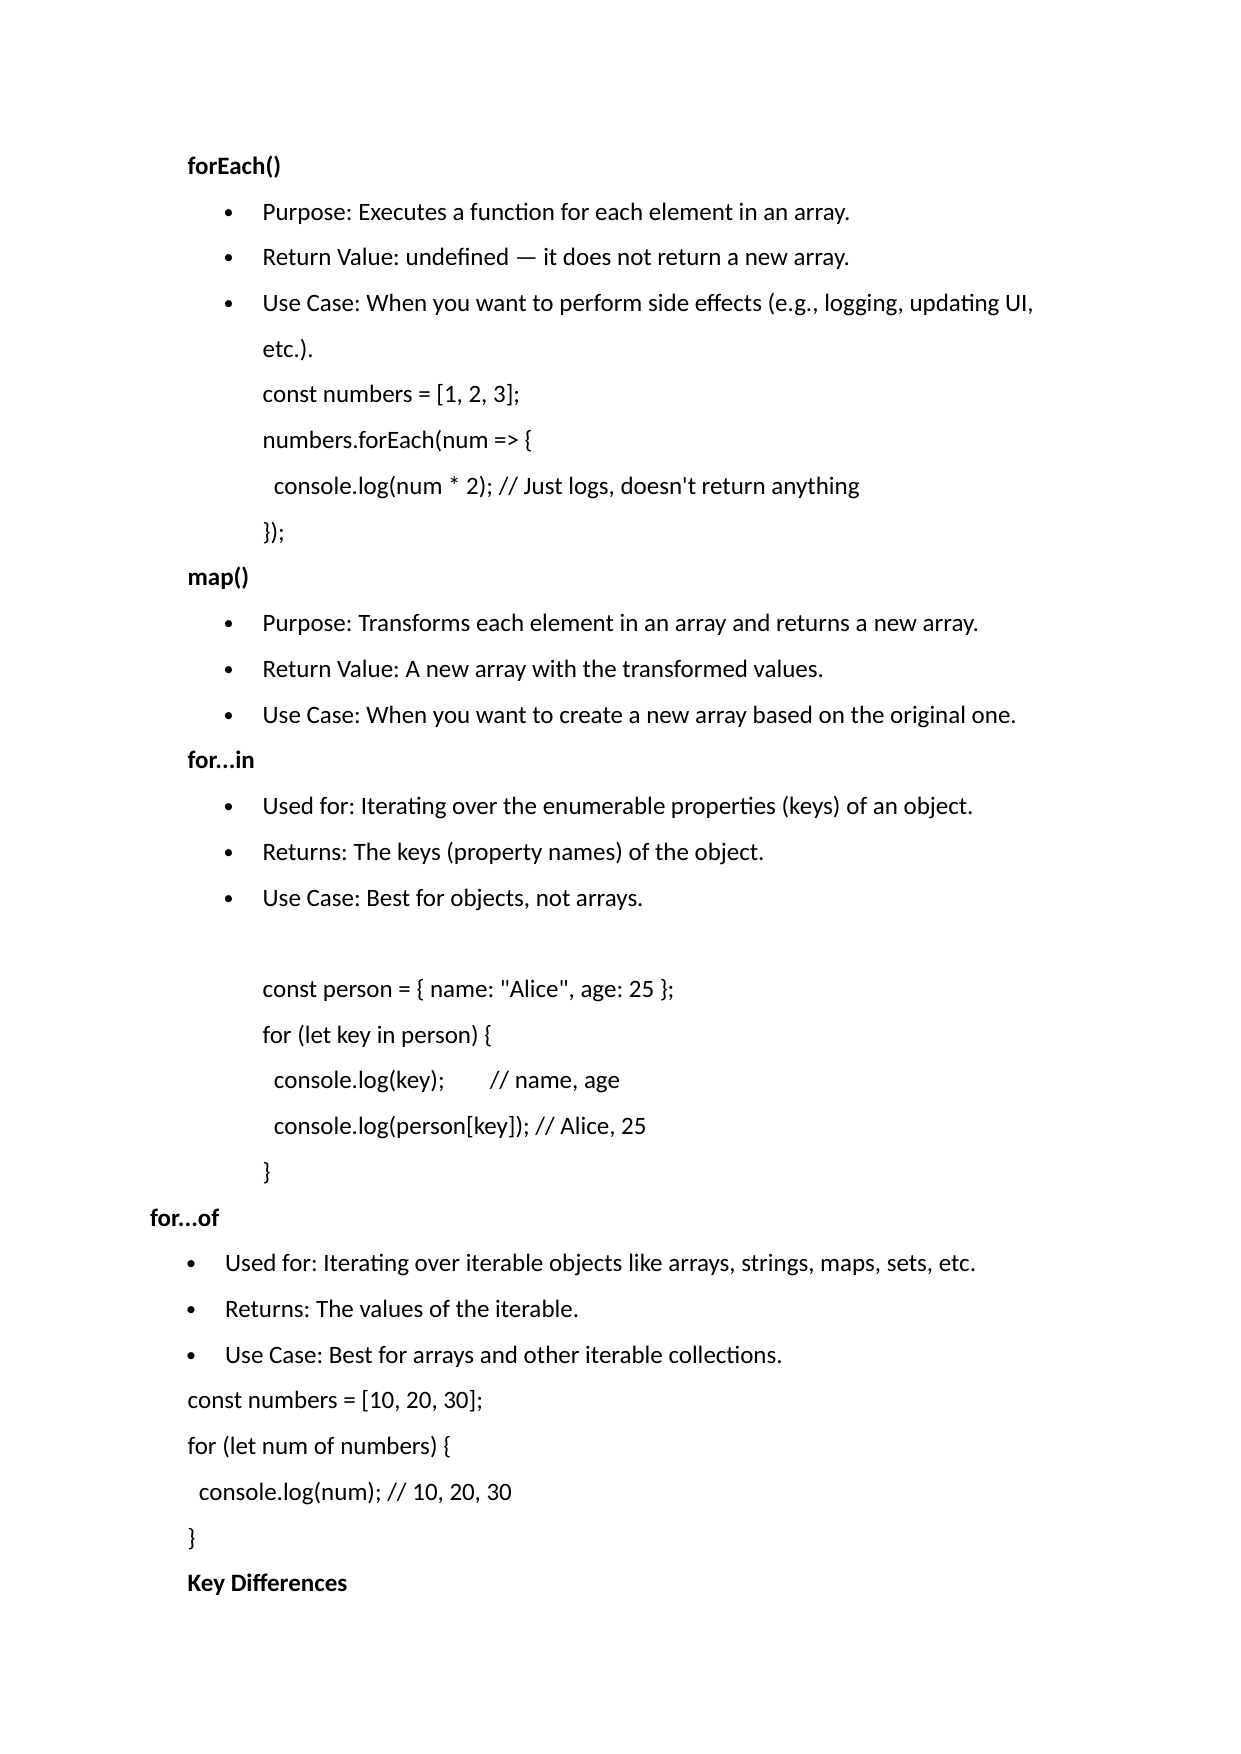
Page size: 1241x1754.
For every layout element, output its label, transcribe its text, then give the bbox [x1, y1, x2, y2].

text for...in [187, 744, 1090, 775]
list Use Case: When you want to create a new array based on the original one. [225, 699, 1090, 729]
list Purpose: Executes a function for each element in an array. [225, 196, 1090, 226]
list Return Value: A new array with the transformed values. [225, 653, 1090, 683]
list Return Value: undefined — it does not return a new array. [225, 241, 1090, 272]
list Purpose: Transforms each element in an array and returns a new array. [225, 607, 1090, 638]
list Used for: Iterating over the enumerable properties (keys) of an object. [225, 790, 1090, 821]
list Returns: The keys (property names) of the object. [225, 836, 1090, 866]
text } [262, 1156, 1090, 1187]
text map() [187, 562, 1090, 592]
text } [187, 1522, 1090, 1552]
text console.log(person[key]); // Alice, 25 [262, 1110, 1090, 1141]
text numbers.forEach(num => { [262, 424, 1090, 455]
list Used for: Iterating over iterable objects like arrays, strings, maps, sets, etc. [187, 1247, 1090, 1278]
list Use Case: Best for arrays and other iterable collections. [187, 1339, 1090, 1369]
text forEach() [187, 150, 1090, 181]
text const numbers = [1, 2, 3]; [262, 379, 1090, 409]
text console.log(num * 2); // Just logs, doesn't return anything [262, 470, 1090, 501]
text const numbers = [10, 20, 30]; [187, 1385, 1090, 1415]
text console.log(num); // 10, 20, 30 [187, 1476, 1090, 1507]
list Use Case: Best for objects, not arrays. [225, 882, 1090, 912]
text for...of [150, 1202, 1090, 1232]
text const person = { name: "Alice", age: 25 }; [262, 973, 1090, 1004]
list Returns: The values of the iterable. [187, 1293, 1090, 1324]
text for (let num of numbers) { [187, 1430, 1090, 1461]
text for (let key in person) { [262, 1019, 1090, 1049]
text Key Differences [187, 1568, 1090, 1598]
text }); [262, 516, 1090, 546]
text console.log(key); // name, age [262, 1064, 1090, 1095]
list Use Case: When you want to perform side effects (e.g., logging, updating UI, etc.). [225, 287, 1090, 363]
